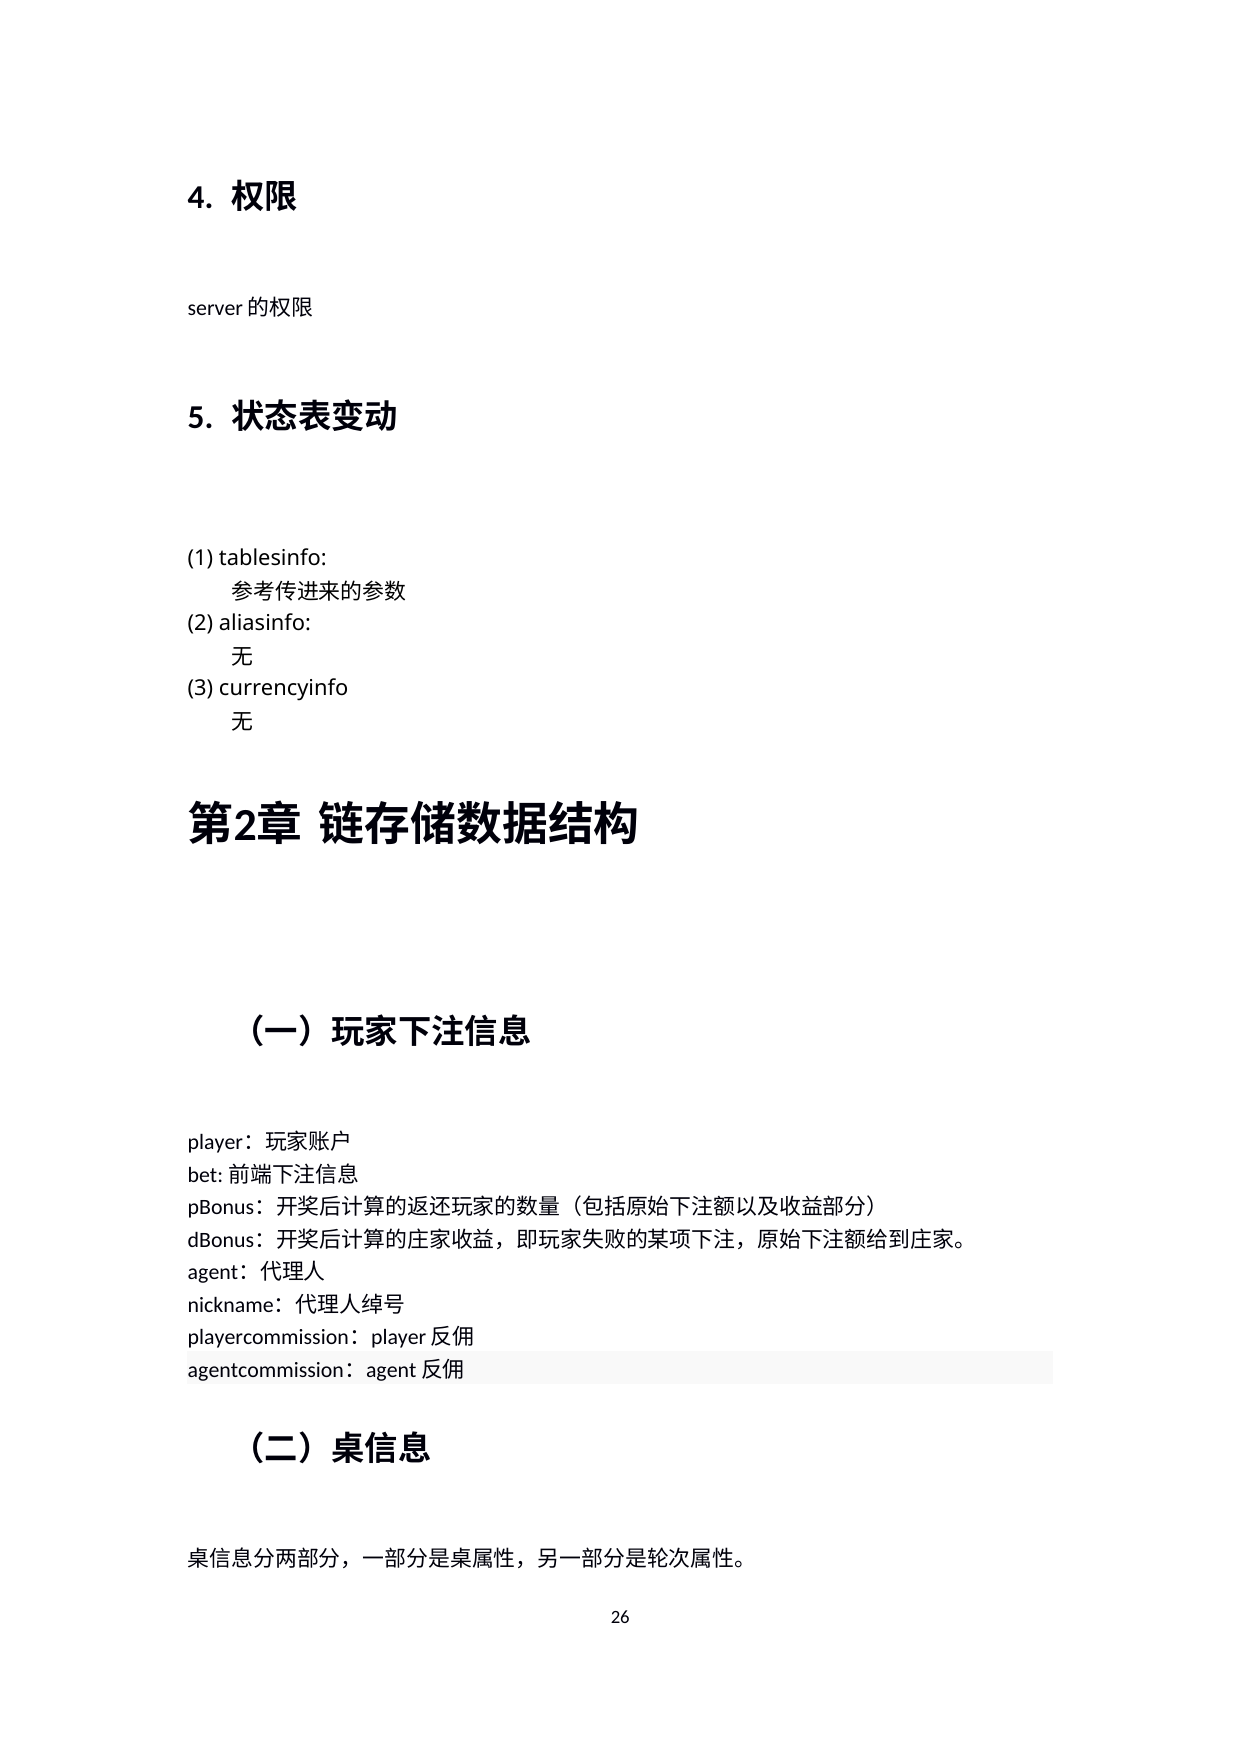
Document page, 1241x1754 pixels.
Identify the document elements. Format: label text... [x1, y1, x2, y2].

text player：玩家账户 [187, 1124, 1053, 1156]
text dBonus：开奖后计算的庄家收益，即玩家失败的某项下注，原始下注额给到庄家。 [187, 1221, 1053, 1254]
text agent：代理人 [187, 1254, 1053, 1286]
text (3) currencyinfo [187, 671, 1053, 703]
subtitle 链存储数据结构 [187, 771, 1053, 869]
text (1) tablesinfo: [187, 541, 1053, 573]
text 参考传进来的参数 [187, 573, 1053, 606]
text 无 [187, 703, 1053, 736]
text server的权限 [187, 289, 1053, 322]
text pBonus：开奖后计算的返还玩家的数量（包括原始下注额以及收益部分） [187, 1189, 1053, 1221]
subtitle （一）玩家下注信息 [231, 997, 1053, 1062]
text 桌信息分两部分，一部分是桌属性，另一部分是轮次属性。 [187, 1541, 1053, 1573]
text agentcommission：agent反佣 [187, 1351, 1053, 1384]
text playercommission：player反佣 [187, 1319, 1053, 1351]
subtitle 权限 [187, 162, 1053, 227]
text 无 [187, 638, 1053, 671]
subtitle 状态表变动 [187, 381, 1053, 446]
text bet: 前端下注信息 [187, 1156, 1053, 1189]
text nickname：代理人绰号 [187, 1286, 1053, 1319]
subtitle （二）桌信息 [231, 1413, 1053, 1478]
text (2) aliasinfo: [187, 606, 1053, 638]
